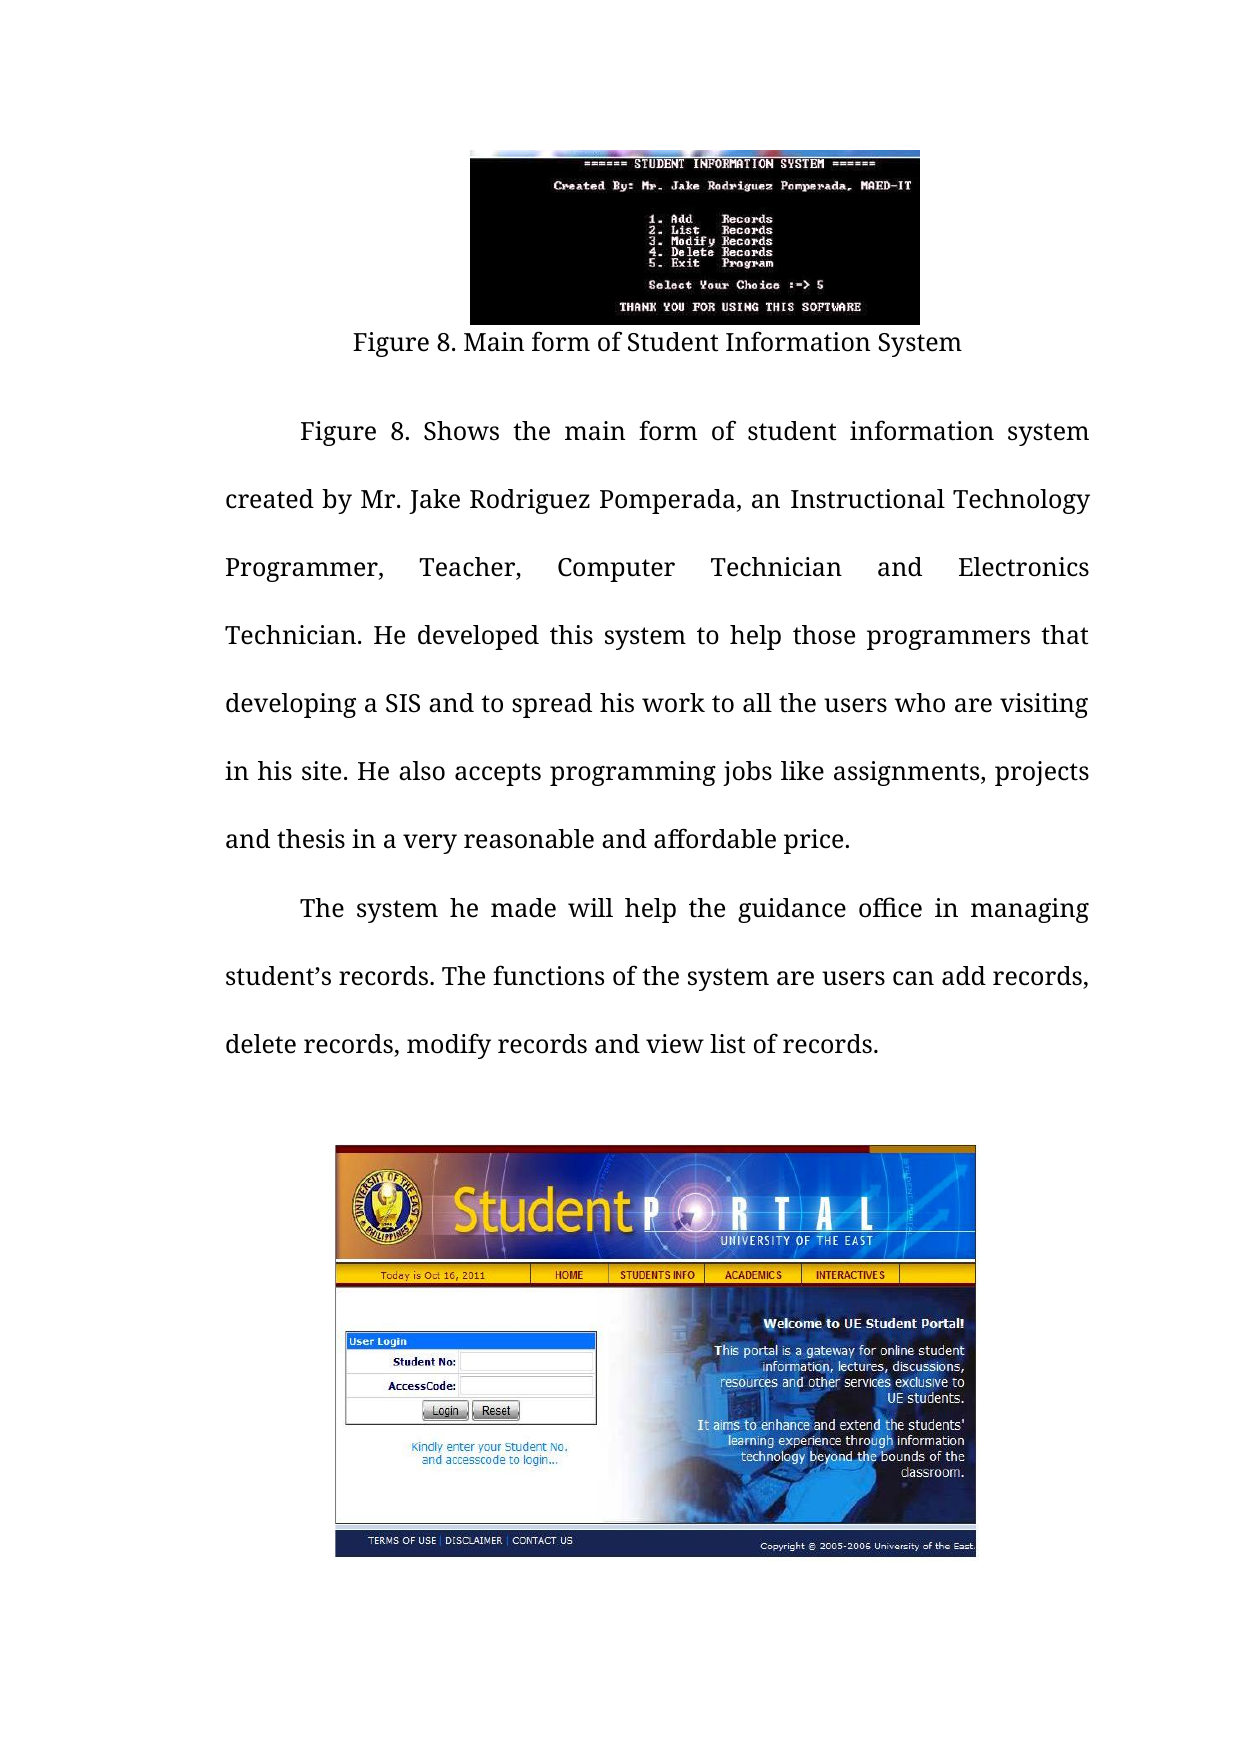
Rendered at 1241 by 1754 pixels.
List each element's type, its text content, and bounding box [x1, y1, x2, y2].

text Figure 8. Main form of Student Information System [225, 324, 1090, 358]
picture [335, 1144, 980, 1561]
text The system he made will help the guidance office in managing student’s records. The functions of the system are users can add records, delete records, modify records and view list of records. [225, 890, 1090, 1061]
text Figure 8. Shows the main form of student information system created by Mr. Jake Rodriguez Pomperada, an Instructional Technology Programmer, Teacher, Computer Technician and Electronics Technician. He developed this system to help those programmers that developing a SIS and to spread his work to all the users who are visiting in his site. He also accepts programming jobs like assignments, projects and thesis in a very reasonable and affordable price. [225, 413, 1090, 856]
picture [470, 150, 920, 325]
